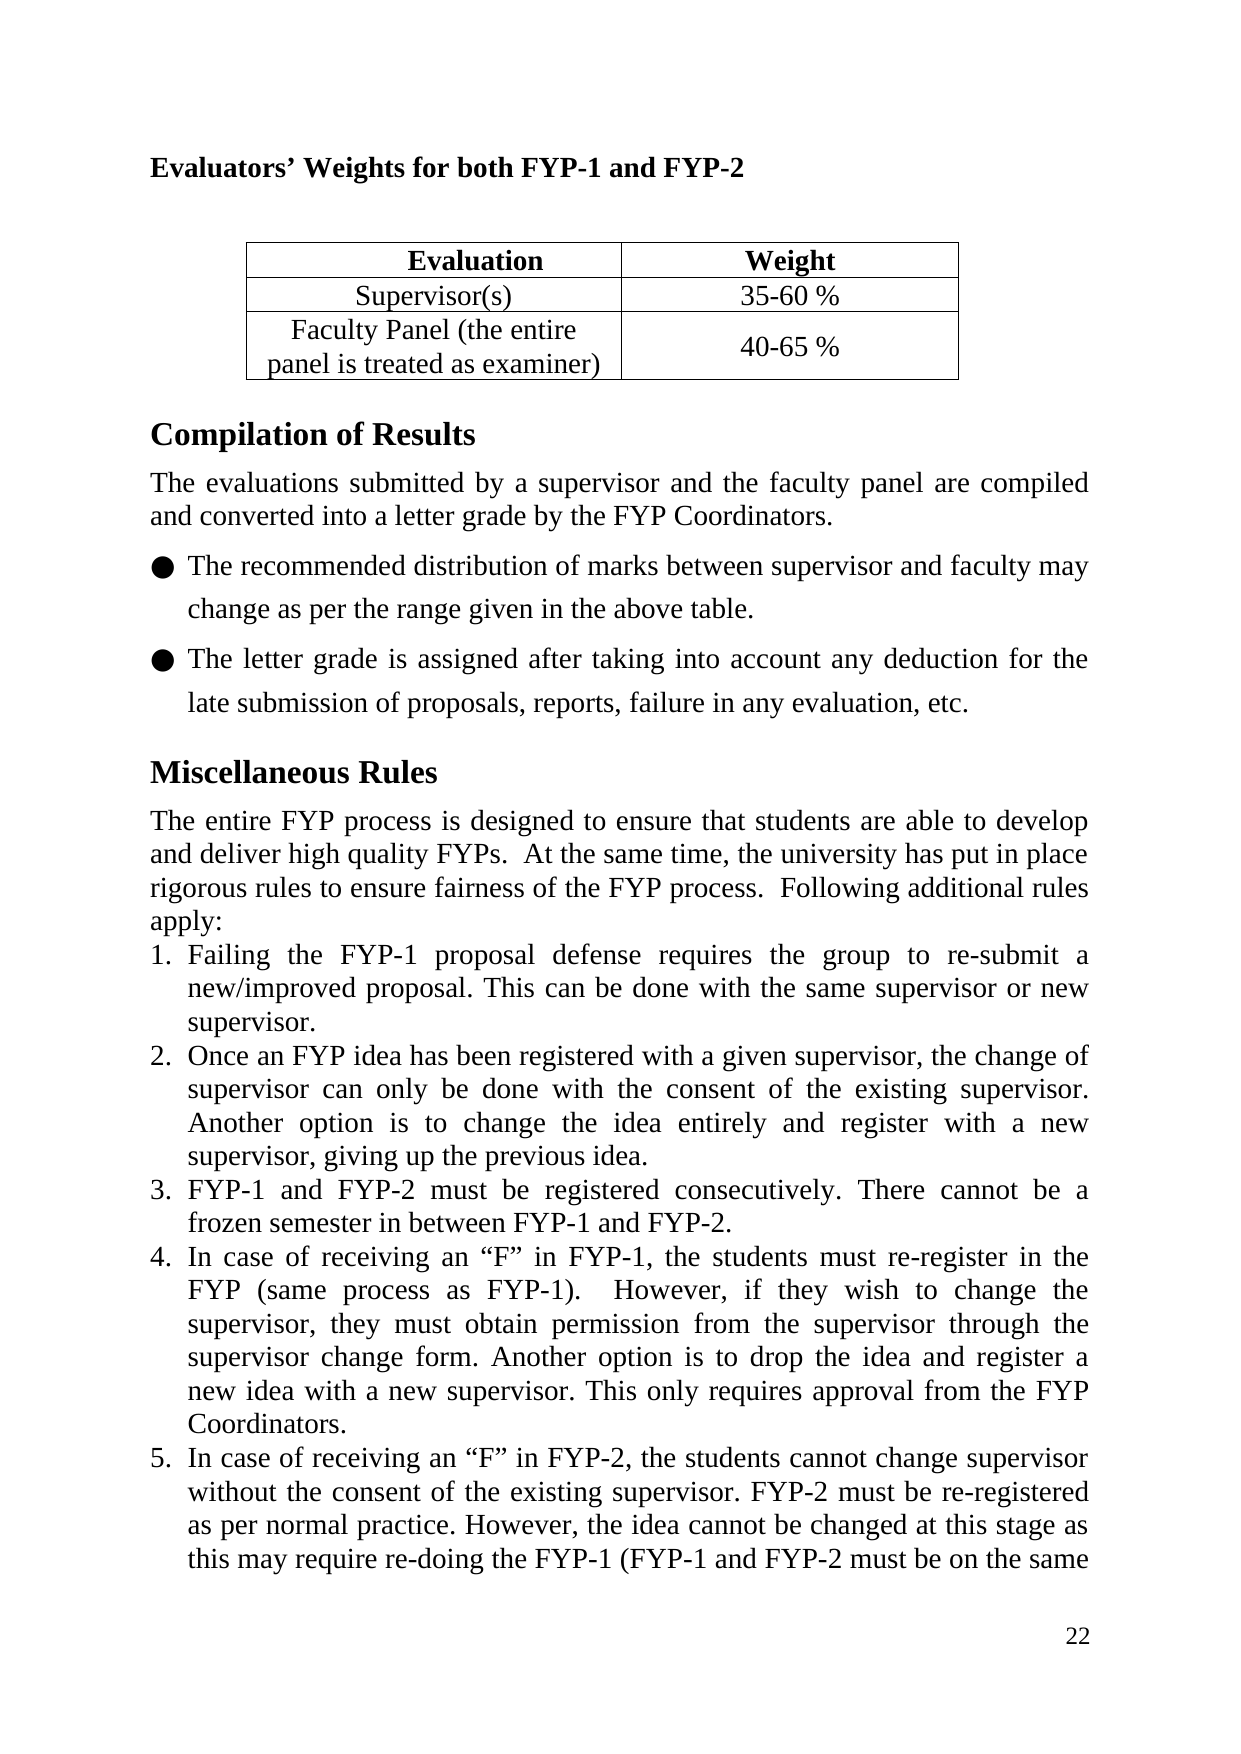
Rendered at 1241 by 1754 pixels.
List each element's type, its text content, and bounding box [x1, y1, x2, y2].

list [150, 1440, 1090, 1574]
table_cell 35-60 % [622, 278, 958, 311]
list The recommended distribution of marks between supervisor and faculty may change as per the range given in the above table. [150, 532, 1090, 625]
table_cell 40-65 % [622, 312, 958, 379]
table_header Weight [622, 243, 958, 277]
table_cell Supervisor(s) [247, 278, 621, 311]
list Failing the FYP-1 proposal defense requires the group to re-submit a new/improved proposal. This can be done with the same supervisor or new supervisor. [150, 937, 1090, 1038]
list The letter grade is assigned after taking into account any deduction for the late submission of proposals, reports, failure in any evaluation, etc. [150, 625, 1090, 718]
table_cell Faculty Panel (the entire panel is treated as examiner) [247, 312, 621, 379]
list FYP-1 and FYP-2 must be registered consecutively. There cannot be a frozen semester in between FYP-1 and FYP-2. [150, 1172, 1090, 1239]
text Compilation of Results [150, 414, 1090, 452]
list Once an FYP idea has been registered with a given supervisor, the change of supervisor can only be done with the consent of the existing supervisor. Another option is to change the idea entirely and register with a new supervisor, giving up the previous idea. [150, 1038, 1090, 1172]
table_header Evaluation [247, 243, 621, 277]
text Evaluators’ Weights for both FYP-1 and FYP-2 [150, 150, 1090, 183]
text The entire FYP process is designed to ensure that students are able to develop and deliver high quality FYPs. At the same time, the university has put in place rigorous rules to ensure fairness of the FYP process. Following additional rules apply: [150, 803, 1090, 937]
text Miscellaneous Rules [150, 752, 1090, 790]
text The evaluations submitted by a supervisor and the faculty panel are compiled and converted into a letter grade by the FYP Coordinators. [150, 465, 1090, 532]
list In case of receiving an “F” in FYP-1, the students must re-register in the FYP (same process as FYP-1). However, if they wish to change the supervisor, they must obtain permission from the supervisor through the supervisor change form. Another option is to drop the idea and register a new idea with a new supervisor. This only requires approval from the FYP Coordinators. [150, 1239, 1090, 1440]
